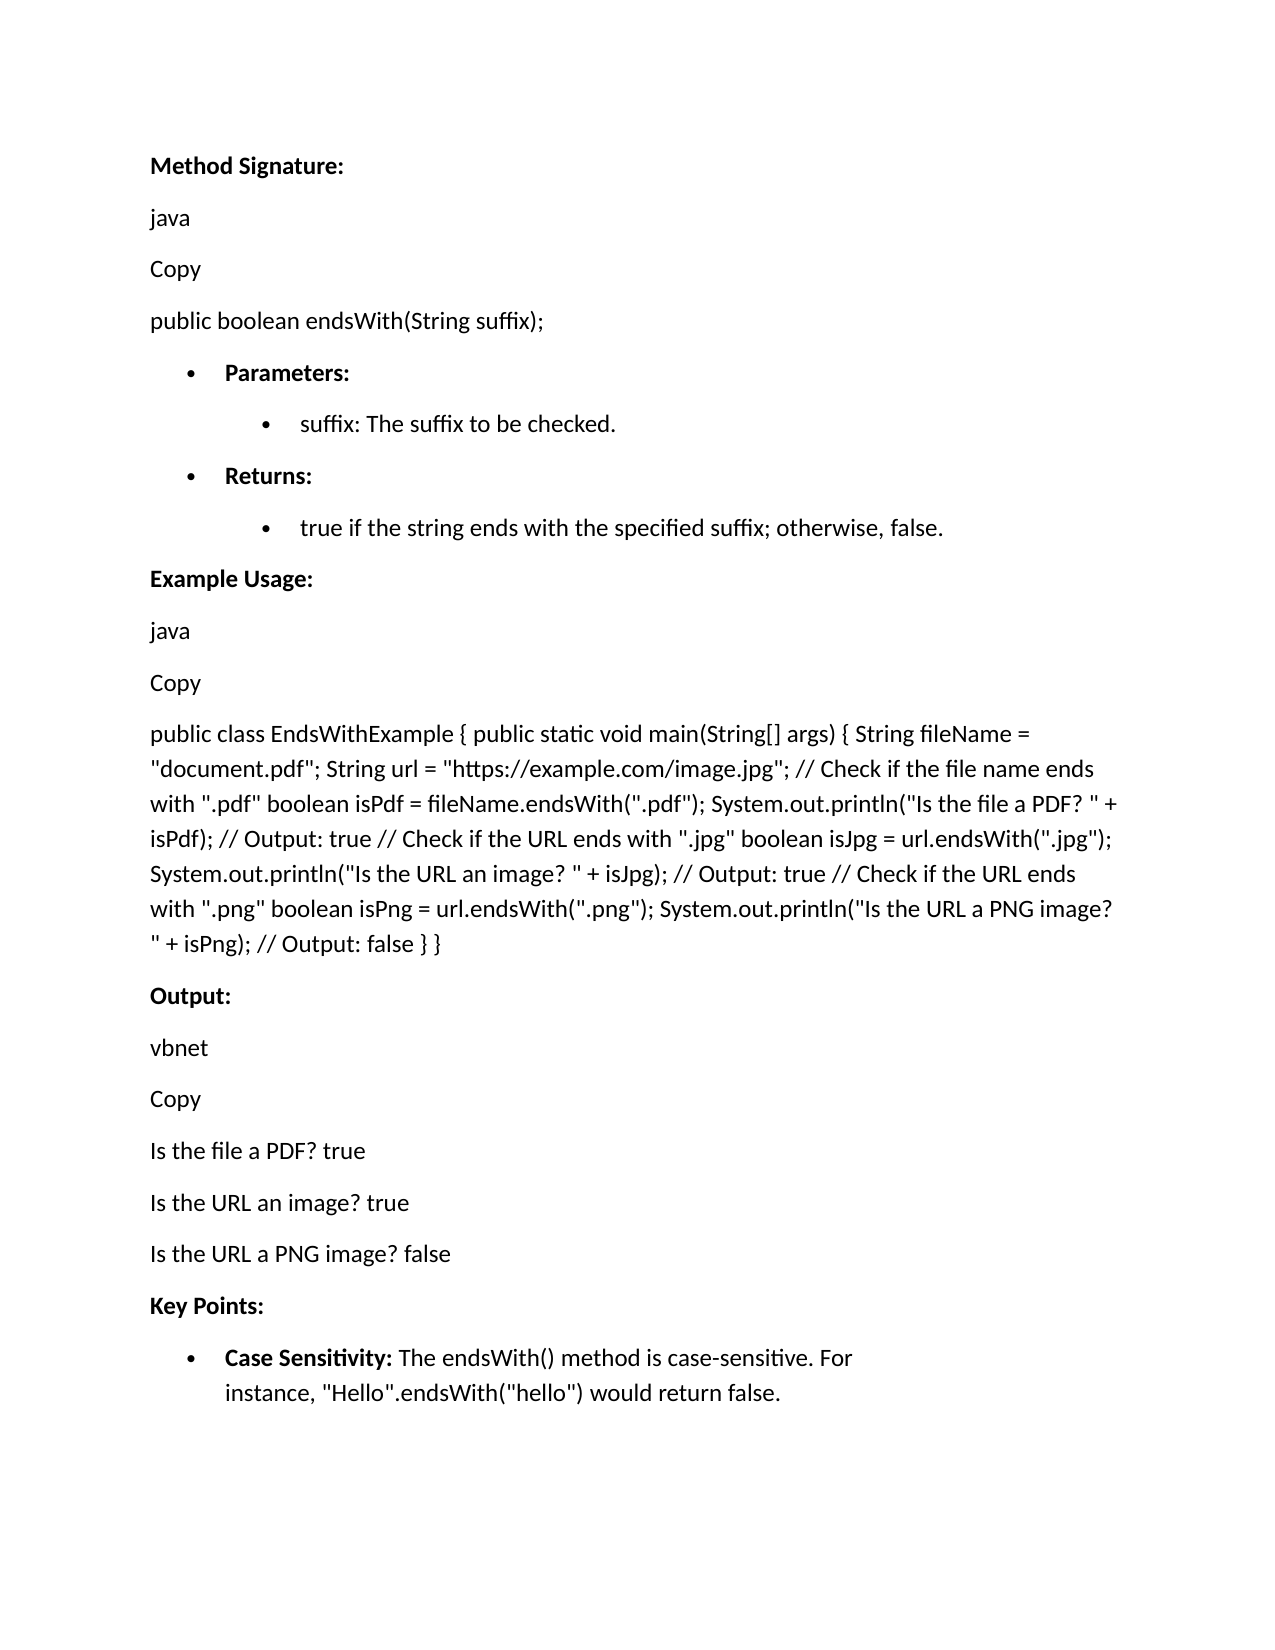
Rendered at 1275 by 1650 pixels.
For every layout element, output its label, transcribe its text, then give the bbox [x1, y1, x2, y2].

text Key Points: [150, 1290, 1125, 1321]
text Method Signature: [150, 150, 1125, 181]
list Case Sensitivity: The endsWith() method is case-sensitive. For instance, "Hello".endsWith("hello") would return false.​ [187, 1342, 1125, 1407]
list Returns: [187, 460, 1125, 491]
text java [150, 202, 1125, 232]
list Parameters: [187, 357, 1125, 387]
text Is the file a PDF? true [150, 1135, 1125, 1166]
text public class EndsWithExample { public static void main(String[] args) { String fileName = "document.pdf"; String url = "https://example.com/image.jpg"; // Check if the file name ends with ".pdf" boolean isPdf = fileName.endsWith(".pdf"); System.out.println("Is the file a PDF? " + isPdf); // Output: true // Check if the URL ends with ".jpg" boolean isJpg = url.endsWith(".jpg"); System.out.println("Is the URL an image? " + isJpg); // Output: true // Check if the URL ends with ".png" boolean isPng = url.endsWith(".png"); System.out.println("Is the URL a PNG image? " + isPng); // Output: false } } [150, 718, 1125, 959]
text Is the URL an image? true [150, 1187, 1125, 1217]
text Copy [150, 1083, 1125, 1114]
text Example Usage: [150, 563, 1125, 594]
text java [150, 615, 1125, 646]
list true if the string ends with the specified suffix; otherwise, false.​ [262, 512, 1125, 542]
text Copy [150, 667, 1125, 697]
text Copy [150, 253, 1125, 284]
list suffix: The suffix to be checked.​ [262, 408, 1125, 439]
text vbnet [150, 1032, 1125, 1062]
text public boolean endsWith(String suffix); [150, 305, 1125, 336]
text Output: [150, 980, 1125, 1011]
text Is the URL a PNG image? false [150, 1238, 1125, 1269]
